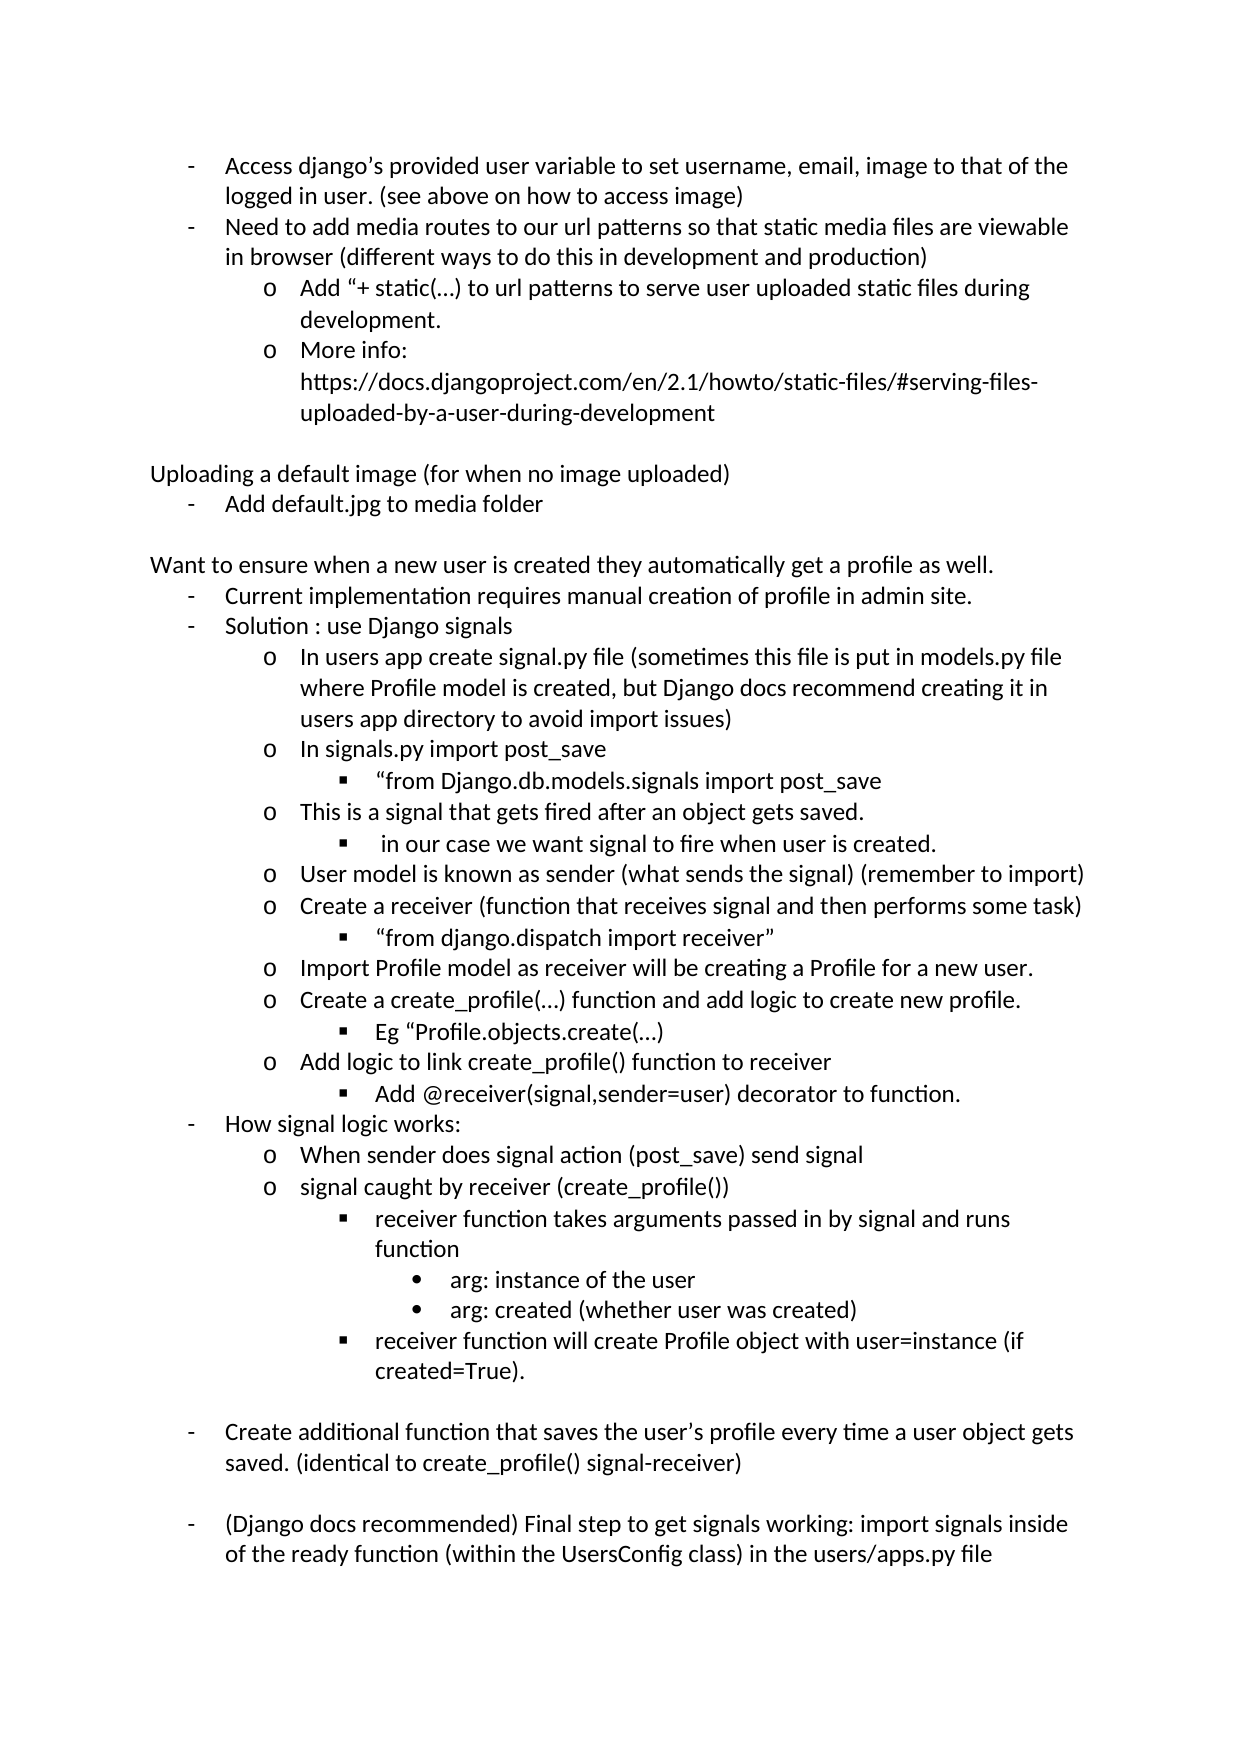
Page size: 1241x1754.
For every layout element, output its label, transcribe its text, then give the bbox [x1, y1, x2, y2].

list Solution : use Django signals [187, 610, 1090, 641]
list receiver function will create Profile object with user=instance (if created=True). [337, 1325, 1090, 1386]
list Add @receiver(signal,sender=user) decorator to function. [337, 1078, 1090, 1109]
list Add logic to link create_profile() function to receiver [262, 1046, 1090, 1078]
list arg: created (whether user was created) [412, 1294, 1090, 1325]
list in our case we want signal to fire when user is created. [337, 828, 1090, 858]
list Import Profile model as receiver will be creating a Profile for a new user. [262, 952, 1090, 984]
list How signal logic works: [187, 1109, 1090, 1139]
list In users app create signal.py file (sometimes this file is put in models.py file where Profile model is created, but Django docs recommend creating it in users app directory to avoid import issues) [262, 641, 1090, 734]
list Eg “Profile.objects.create(…) [337, 1016, 1090, 1046]
list In signals.py import post_save [262, 734, 1090, 765]
list Create a create_profile(…) function and add logic to create new profile. [262, 984, 1090, 1016]
list When sender does signal action (post_save) send signal [262, 1139, 1090, 1171]
list User model is known as sender (what sends the signal) (remember to import) [262, 858, 1090, 890]
text Want to ensure when a new user is created they automatically get a profile as well. [150, 549, 1090, 580]
list This is a signal that gets fired after an object gets saved. [262, 796, 1090, 828]
list receiver function takes arguments passed in by signal and runs function [337, 1203, 1090, 1264]
list signal caught by receiver (create_profile()) [262, 1171, 1090, 1203]
list Current implementation requires manual creation of profile in admin site. [187, 580, 1090, 610]
text Uploading a default image (for when no image uploaded) [150, 458, 1090, 488]
list Add default.jpg to media folder [187, 488, 1090, 519]
list “from Django.db.models.signals import post_save [337, 765, 1090, 796]
list Add “+ static(…) to url patterns to serve user uploaded static files during development. [262, 272, 1090, 334]
list Access django’s provided user variable to set username, email, image to that of the logged in user. (see above on how to access image) [187, 150, 1090, 211]
list More info: https://docs.djangoproject.com/en/2.1/howto/static-files/#serving-files-uploaded-by-a-user-during-development [262, 334, 1090, 427]
list Create a receiver (function that receives signal and then performs some task) [262, 890, 1090, 922]
list “from django.dispatch import receiver” [337, 922, 1090, 952]
list Need to add media routes to our url patterns so that static media files are viewable in browser (different ways to do this in development and production) [187, 211, 1090, 272]
list (Django docs recommended) Final step to get signals working: import signals inside of the ready function (within the UsersConfig class) in the users/apps.py file [187, 1508, 1090, 1569]
list Create additional function that saves the user’s profile every time a user object gets saved. (identical to create_profile() signal-receiver) [187, 1416, 1090, 1477]
list arg: instance of the user [412, 1264, 1090, 1294]
